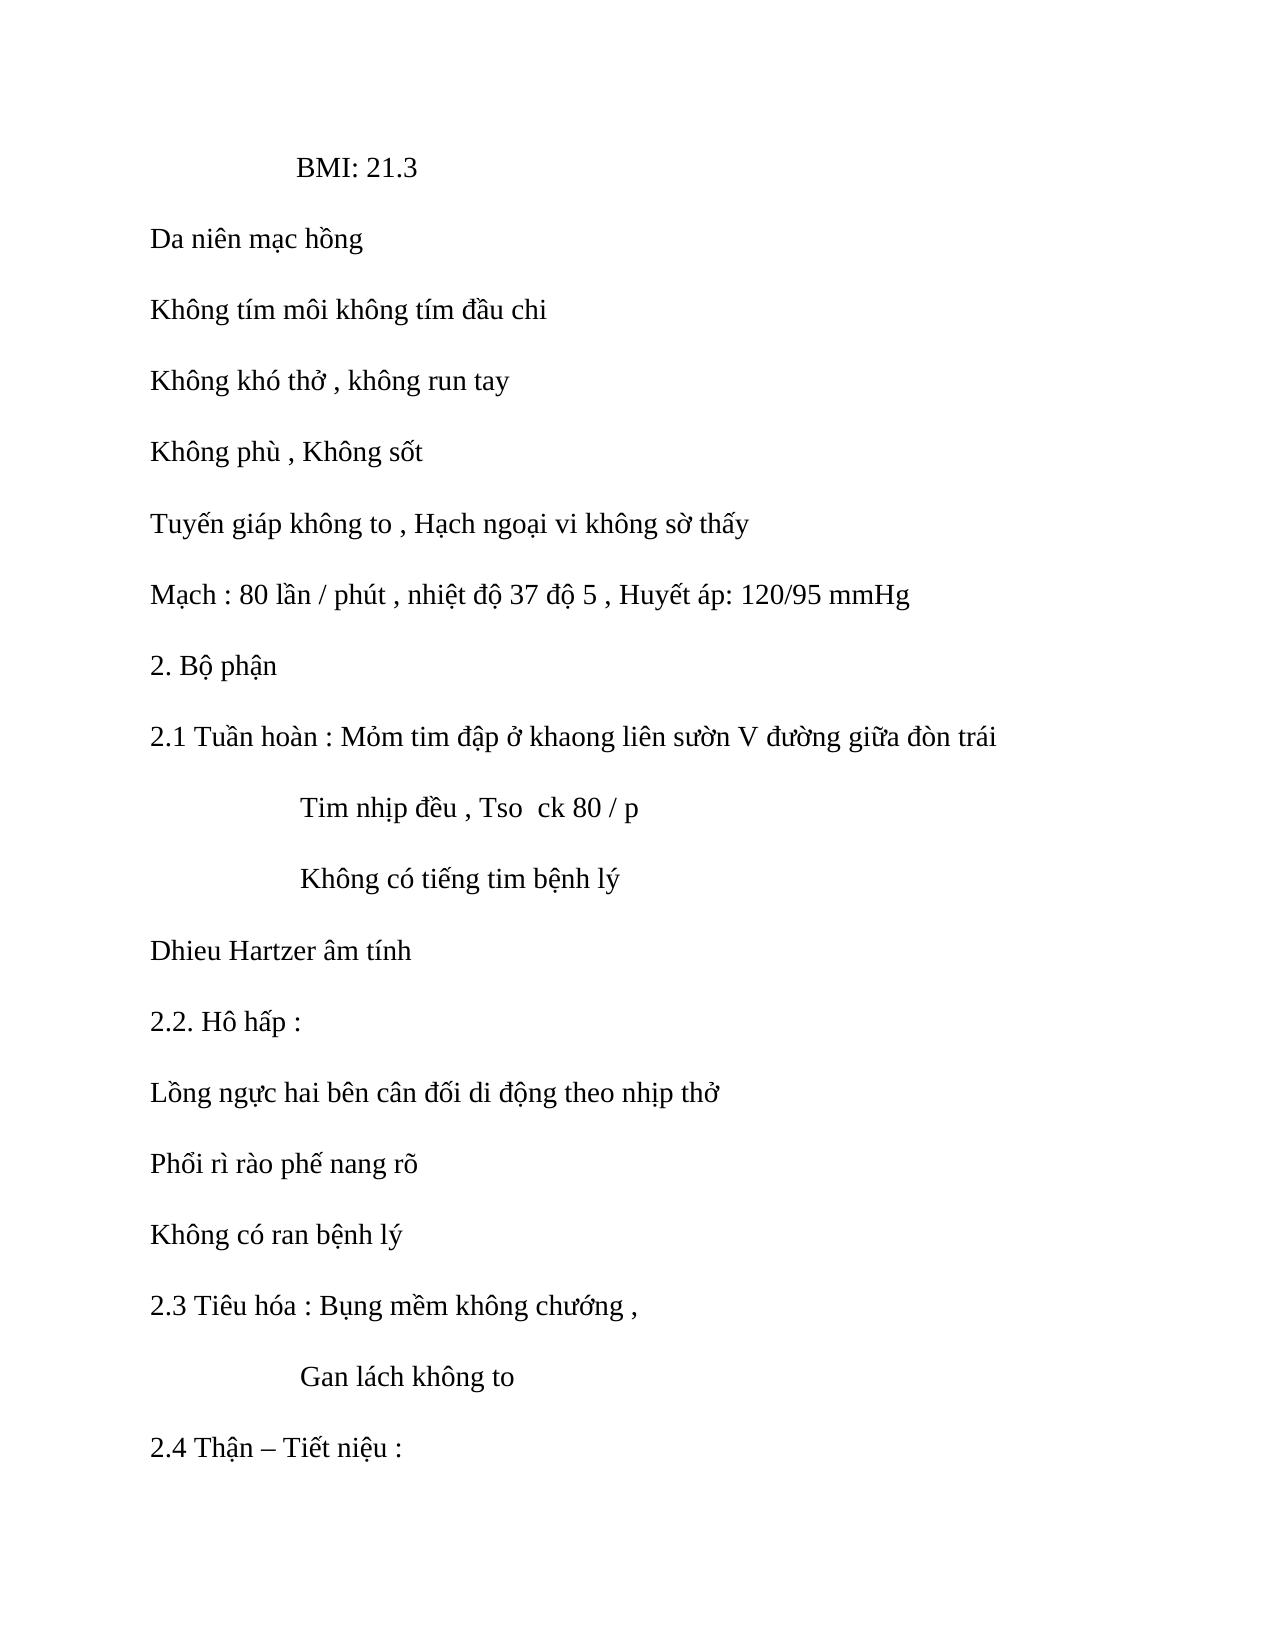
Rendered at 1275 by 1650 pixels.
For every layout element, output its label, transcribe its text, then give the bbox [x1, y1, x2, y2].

text 2.3 Tiêu hóa : Bụng mềm không chướng , [150, 1288, 1125, 1322]
text Tim nhịp đều , Tso ck 80 / p [150, 790, 1125, 824]
text Lồng ngực hai bên cân đối di động theo nhịp thở [150, 1075, 1125, 1108]
text 2. Bộ phận [150, 648, 1125, 682]
text Da niên mạc hồng [150, 221, 1125, 255]
text Không khó thở , không run tay [150, 363, 1125, 397]
text 2.4 Thận – Tiết niệu : [150, 1431, 1125, 1464]
text Mạch : 80 lần / phút , nhiệt độ 37 độ 5 , Huyết áp: 120/95 mmHg [150, 577, 1125, 610]
text 2.1 Tuần hoàn : Mỏm tim đập ở khaong liên sườn V đường giữa đòn trái [150, 719, 1125, 753]
text Tuyến giáp không to , Hạch ngoại vi không sờ thấy [150, 506, 1125, 539]
text Gan lách không to [150, 1359, 1125, 1393]
text Không có ran bệnh lý [150, 1217, 1125, 1251]
text BMI: 21.3 [150, 150, 1125, 183]
text Dhieu Hartzer âm tính [150, 933, 1125, 966]
text 2.2. Hô hấp : [150, 1004, 1125, 1037]
text Không có tiếng tim bệnh lý [150, 861, 1125, 895]
text Không phù , Không sốt [150, 434, 1125, 468]
text Không tím môi không tím đầu chi [150, 292, 1125, 326]
text Phổi rì rào phế nang rõ [150, 1146, 1125, 1179]
